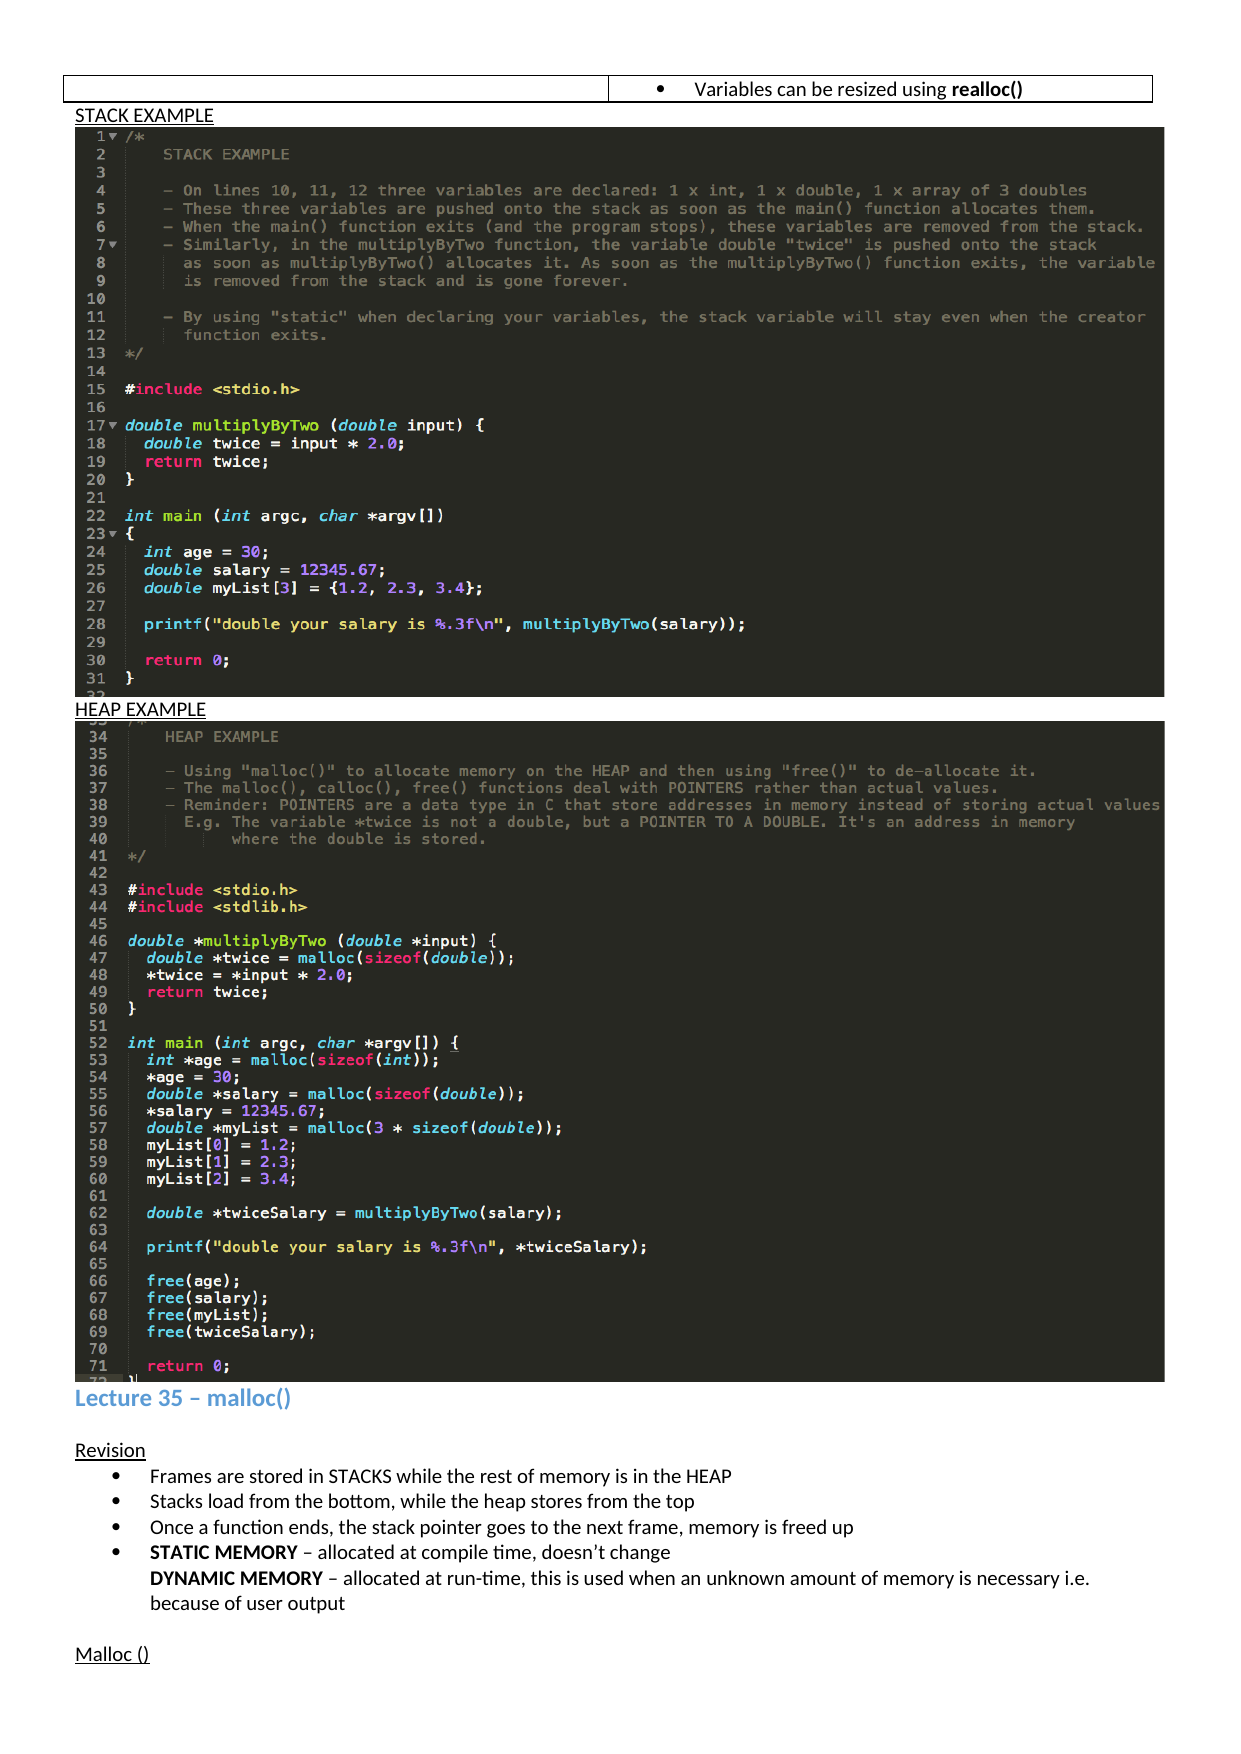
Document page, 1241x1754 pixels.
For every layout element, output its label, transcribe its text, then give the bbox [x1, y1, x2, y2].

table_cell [64, 76, 608, 101]
list STATIC MEMORY – allocated at compile time, doesn’t change [112, 1539, 1165, 1565]
text Malloc () [75, 1641, 1165, 1666]
text Revision [75, 1438, 1165, 1463]
picture [75, 127, 1165, 697]
list Frames are stored in STACKS while the rest of memory is in the HEAP [112, 1463, 1165, 1488]
list Stacks load from the bottom, while the heap stores from the top [112, 1488, 1165, 1514]
picture [75, 721, 1165, 1382]
list Once a function ends, the stack pointer goes to the next frame, memory is freed up [112, 1514, 1165, 1539]
text STACK EXAMPLE [75, 102, 1165, 127]
text HEAP EXAMPLE [75, 697, 1165, 721]
text Lecture 35 – malloc() [75, 1382, 1165, 1412]
list DYNAMIC MEMORY – allocated at run-time, this is used when an unknown amount of memory is necessary i.e. because of user output [150, 1565, 1165, 1616]
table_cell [609, 76, 1152, 101]
